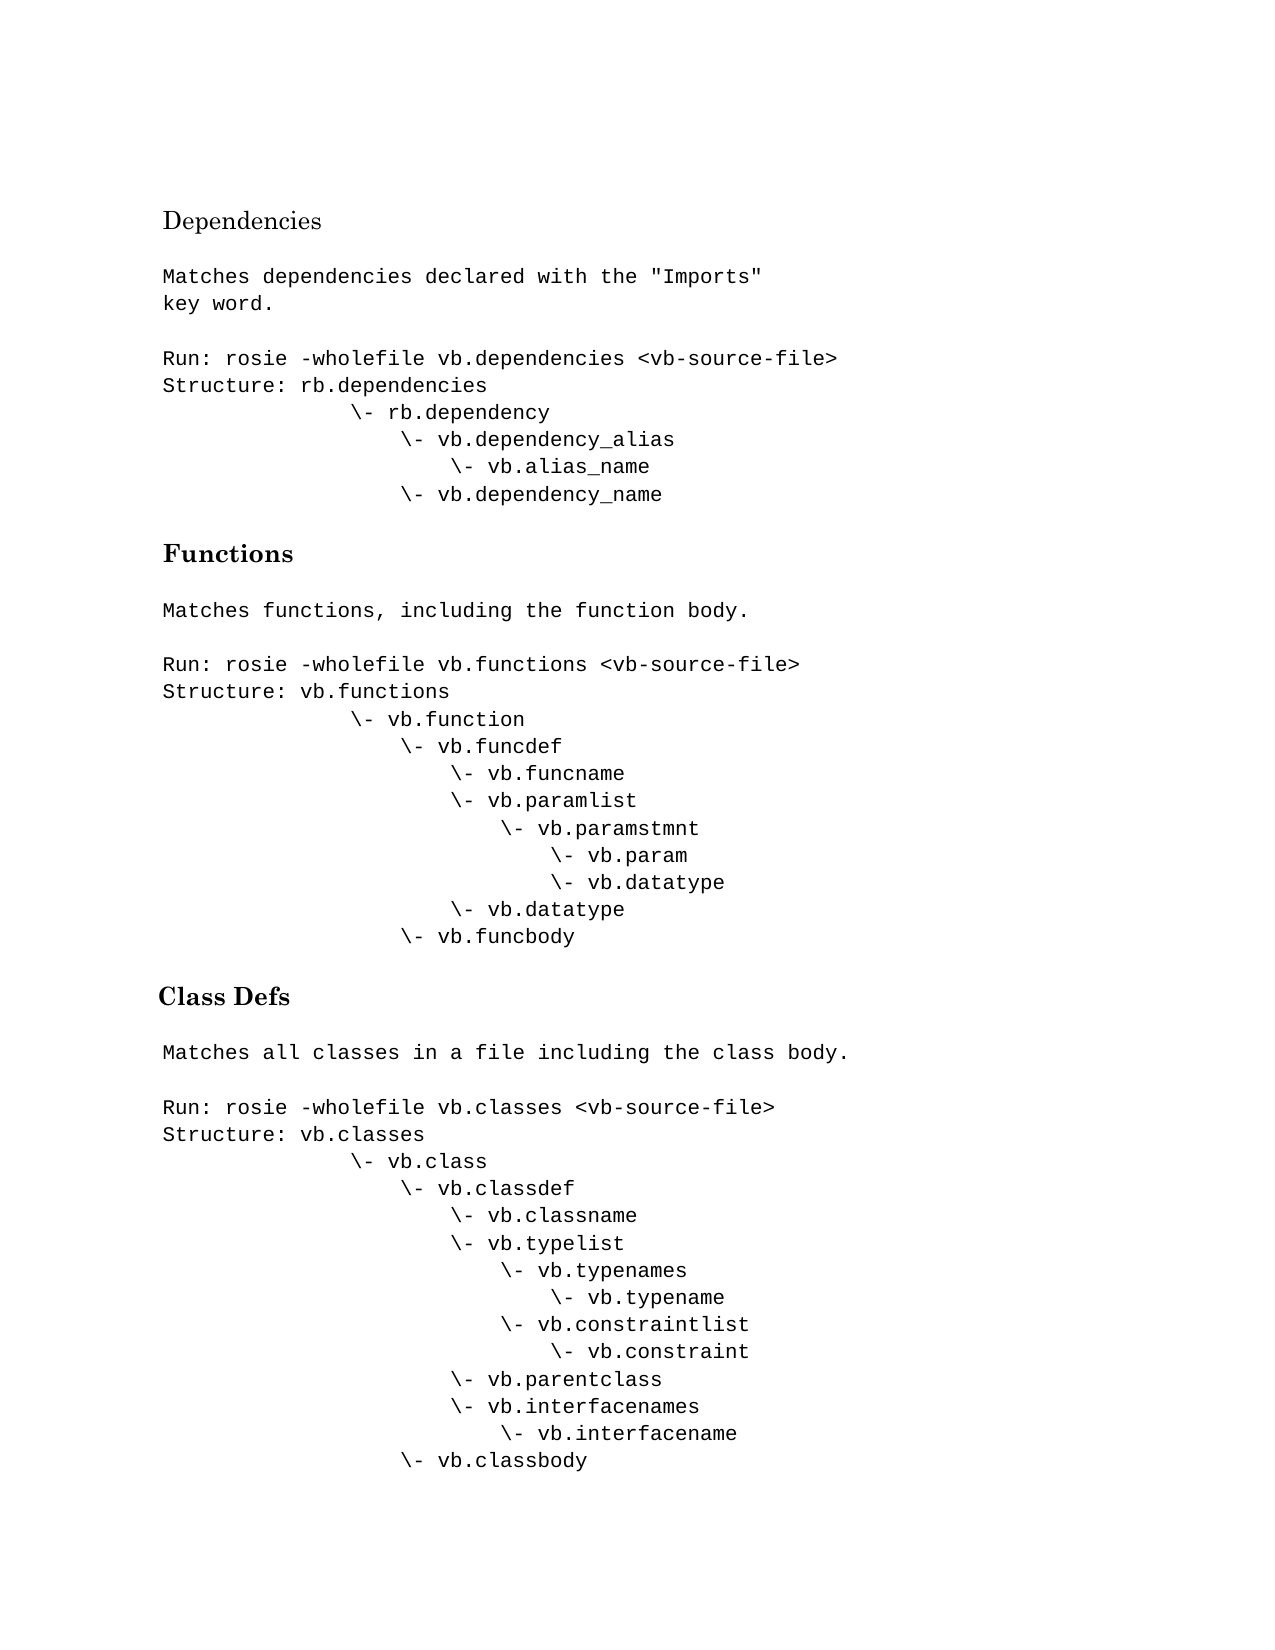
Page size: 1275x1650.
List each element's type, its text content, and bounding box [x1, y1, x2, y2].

text \- vb.datatype [150, 899, 1125, 923]
text Matches functions, including the function body. [150, 600, 1125, 624]
text Run: rosie -wholefile vb.functions <vb-source-file> [150, 654, 1125, 678]
text Matches all classes in a file including the class body. [150, 1042, 1125, 1066]
text \- vb.classdef [150, 1178, 1125, 1202]
text Functions [150, 538, 1125, 568]
text \- vb.paramlist [150, 790, 1125, 814]
text \- vb.interfacename [150, 1423, 1125, 1447]
text \- vb.alias_name [150, 457, 1125, 480]
text \- vb.typenames [150, 1260, 1125, 1283]
text \- vb.typelist [150, 1233, 1125, 1256]
text Structure: rb.dependencies [150, 375, 1125, 399]
text \- vb.dependency_alias [150, 429, 1125, 453]
text \- vb.paramstmnt [150, 817, 1125, 841]
text \- vb.class [150, 1151, 1125, 1175]
text Run: rosie -wholefile vb.dependencies <vb-source-file> [150, 348, 1125, 371]
text \- vb.classname [150, 1206, 1125, 1229]
text \- vb.parentclass [150, 1369, 1125, 1392]
text \- vb.param [150, 845, 1125, 868]
text Matches dependencies declared with the "Imports" [150, 266, 1125, 290]
text Run: rosie -wholefile vb.classes <vb-source-file> [150, 1097, 1125, 1120]
text Dependencies [150, 204, 1125, 234]
text \- vb.constraintlist [150, 1314, 1125, 1338]
text key word. [150, 293, 1125, 317]
text \- vb.interfacenames [150, 1396, 1125, 1419]
text \- vb.funcname [150, 763, 1125, 787]
text Structure: vb.classes [150, 1124, 1125, 1148]
text Structure: vb.functions [150, 682, 1125, 705]
text \- vb.funcdef [150, 736, 1125, 759]
text \- vb.typename [150, 1287, 1125, 1311]
text \- vb.datatype [150, 872, 1125, 896]
text \- vb.function [150, 709, 1125, 732]
text \- vb.dependency_name [150, 484, 1125, 507]
text \- vb.classbody [150, 1450, 1125, 1474]
text \- vb.constraint [150, 1341, 1125, 1365]
text \- vb.funcbody [150, 926, 1125, 950]
text \- rb.dependency [150, 402, 1125, 426]
text Class Defs [150, 981, 1125, 1011]
